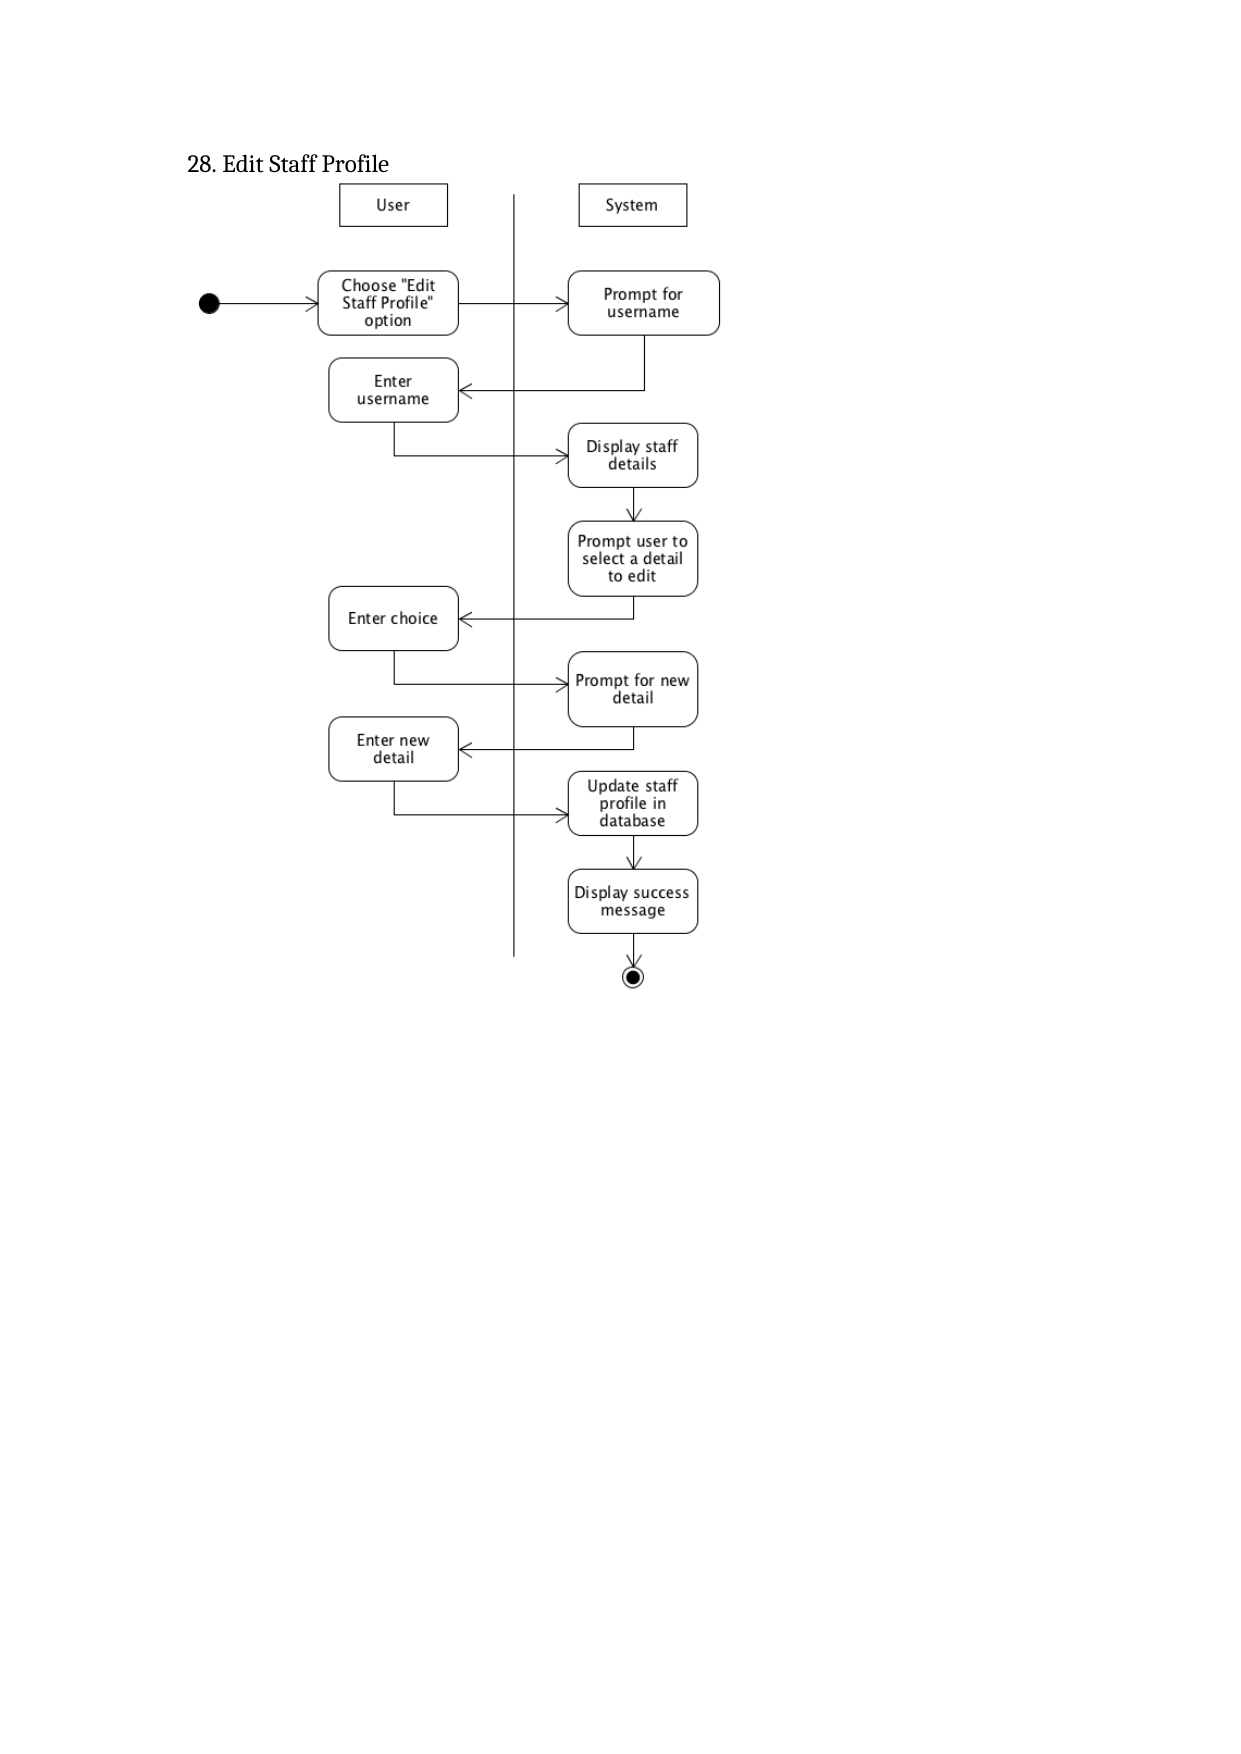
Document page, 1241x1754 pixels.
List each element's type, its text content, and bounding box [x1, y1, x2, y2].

text 28. Edit Staff Profile [187, 150, 1053, 179]
picture [187, 178, 731, 996]
